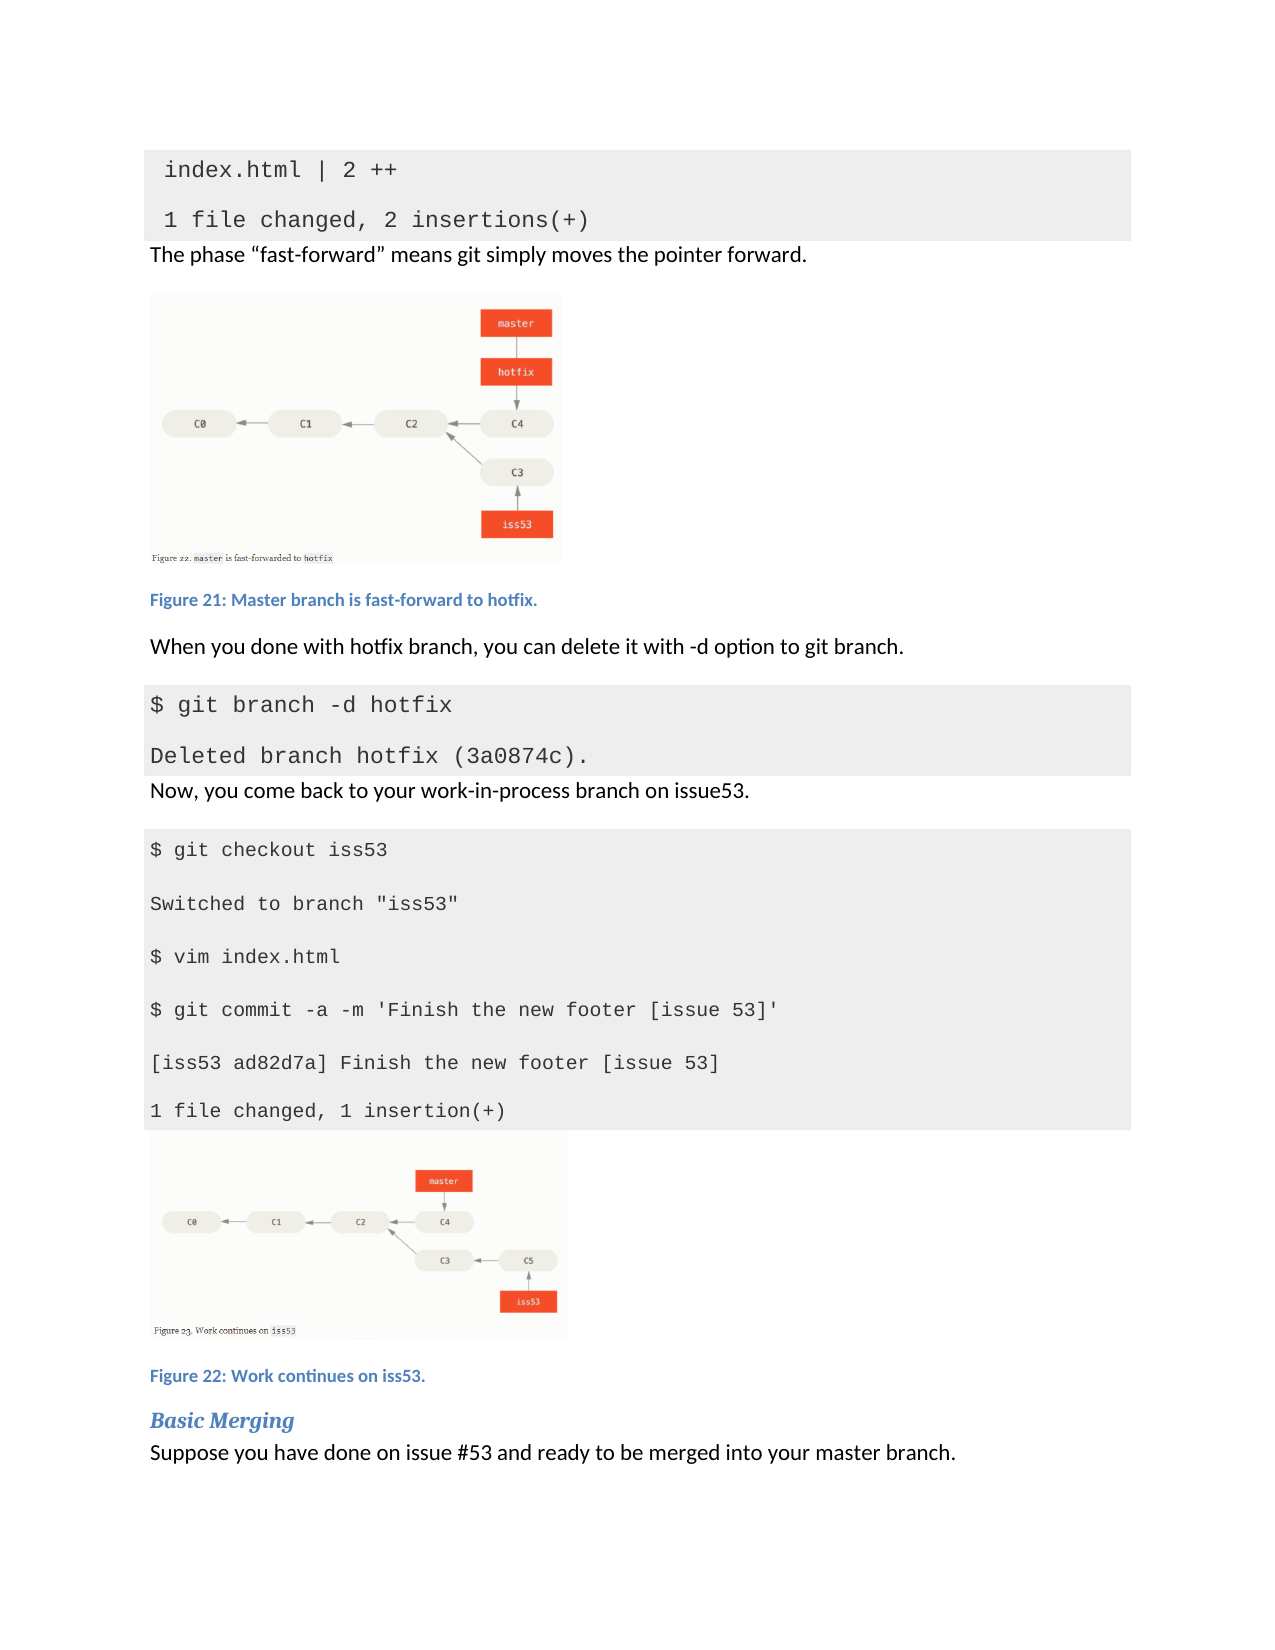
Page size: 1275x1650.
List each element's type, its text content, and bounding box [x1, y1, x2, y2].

text Suppose you have done on issue #53 and ready to be merged into your master branch. [150, 1438, 1125, 1466]
picture [150, 1130, 569, 1339]
text Switched to branch "iss53" [146, 882, 1129, 916]
text $ git branch -d hotfix [146, 687, 1129, 719]
picture [150, 293, 562, 564]
text 1 file changed, 1 insertion(+) [146, 1094, 1129, 1128]
text [iss53 ad82d7a] Finish the new footer [issue 53] [146, 1041, 1129, 1075]
text index.html | 2 ++ [146, 152, 1129, 184]
text The phase “fast-forward” means git simply moves the pointer forward. [150, 241, 1125, 268]
text $ git checkout iss53 [146, 831, 1129, 863]
text $ git commit -a -m 'Finish the new footer [issue 53]' [146, 988, 1129, 1022]
text Now, you come back to your work-in-process branch on issue53. [150, 776, 1125, 804]
subtitle Basic Merging [150, 1408, 1125, 1434]
text When you done with hotfix branch, you can delete it with -d option to git branch. [150, 632, 1125, 660]
text Deleted branch hotfix (3a0874c). [146, 738, 1129, 774]
text 1 file changed, 2 insertions(+) [146, 203, 1129, 239]
text $ vim index.html [146, 935, 1129, 969]
